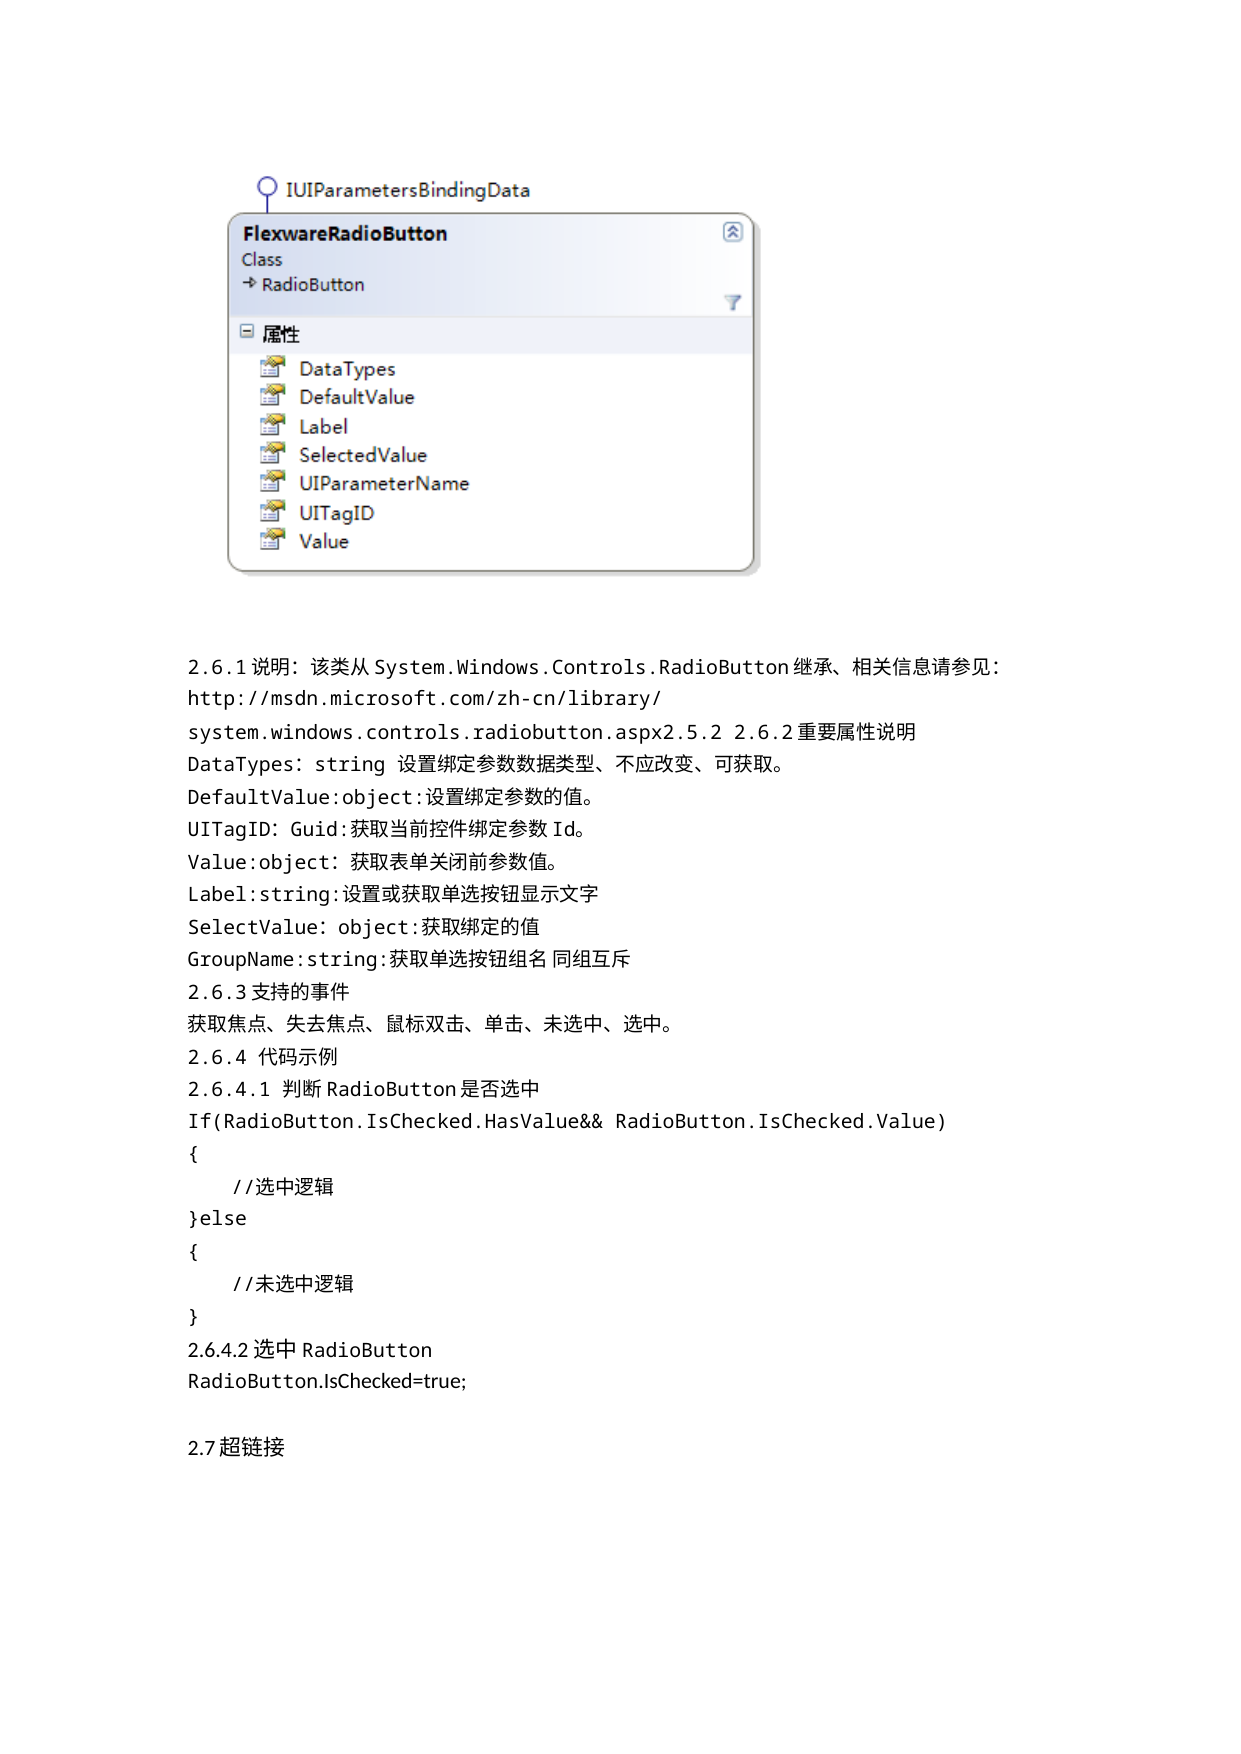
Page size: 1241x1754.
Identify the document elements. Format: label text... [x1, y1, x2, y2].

picture [187, 162, 811, 630]
text }else [187, 1202, 1053, 1234]
text If(RadioButton.IsChecked.HasValue&& RadioButton.IsChecked.Value) [187, 1104, 1053, 1137]
text UITagID：Guid:获取当前控件绑定参数Id。 [187, 812, 1053, 844]
text 获取焦点、失去焦点、鼠标双击、单击、未选中、选中。 [187, 1007, 1053, 1039]
text Value:object：获取表单关闭前参数值。 [187, 844, 1053, 877]
text 2.6.4.2 选中RadioButton [187, 1332, 1053, 1364]
text { [187, 1234, 1053, 1267]
text DefaultValue:object:设置绑定参数的值。 [187, 779, 1053, 812]
text //选中逻辑 [187, 1169, 1053, 1202]
text Label:string:设置或获取单选按钮显示文字 [187, 877, 1053, 909]
text DataTypes：string 设置绑定参数数据类型、不应改变、可获取。 [187, 747, 1053, 779]
text GroupName:string:获取单选按钮组名 同组互斥 [187, 942, 1053, 974]
text RadioButton.IsChecked=true; [187, 1364, 1053, 1397]
text //未选中逻辑 [187, 1267, 1053, 1299]
text 2.6.1说明：该类从System.Windows.Controls.RadioButton继承、相关信息请参见：http://msdn.microsoft.com/zh-cn/library/system.windows.controls.radiobutton.aspx2.5.2 2.6.2重要属性说明 [187, 649, 1053, 747]
text { [187, 1137, 1053, 1169]
text SelectValue：object:获取绑定的值 [187, 909, 1053, 942]
text } [187, 1299, 1053, 1332]
text 2.6.4 代码示例 [187, 1039, 1053, 1072]
text 2.6.4.1 判断RadioButton是否选中 [187, 1072, 1053, 1104]
text 2.6.3支持的事件 [187, 974, 1053, 1007]
text 2.7超链接 [187, 1429, 1053, 1462]
